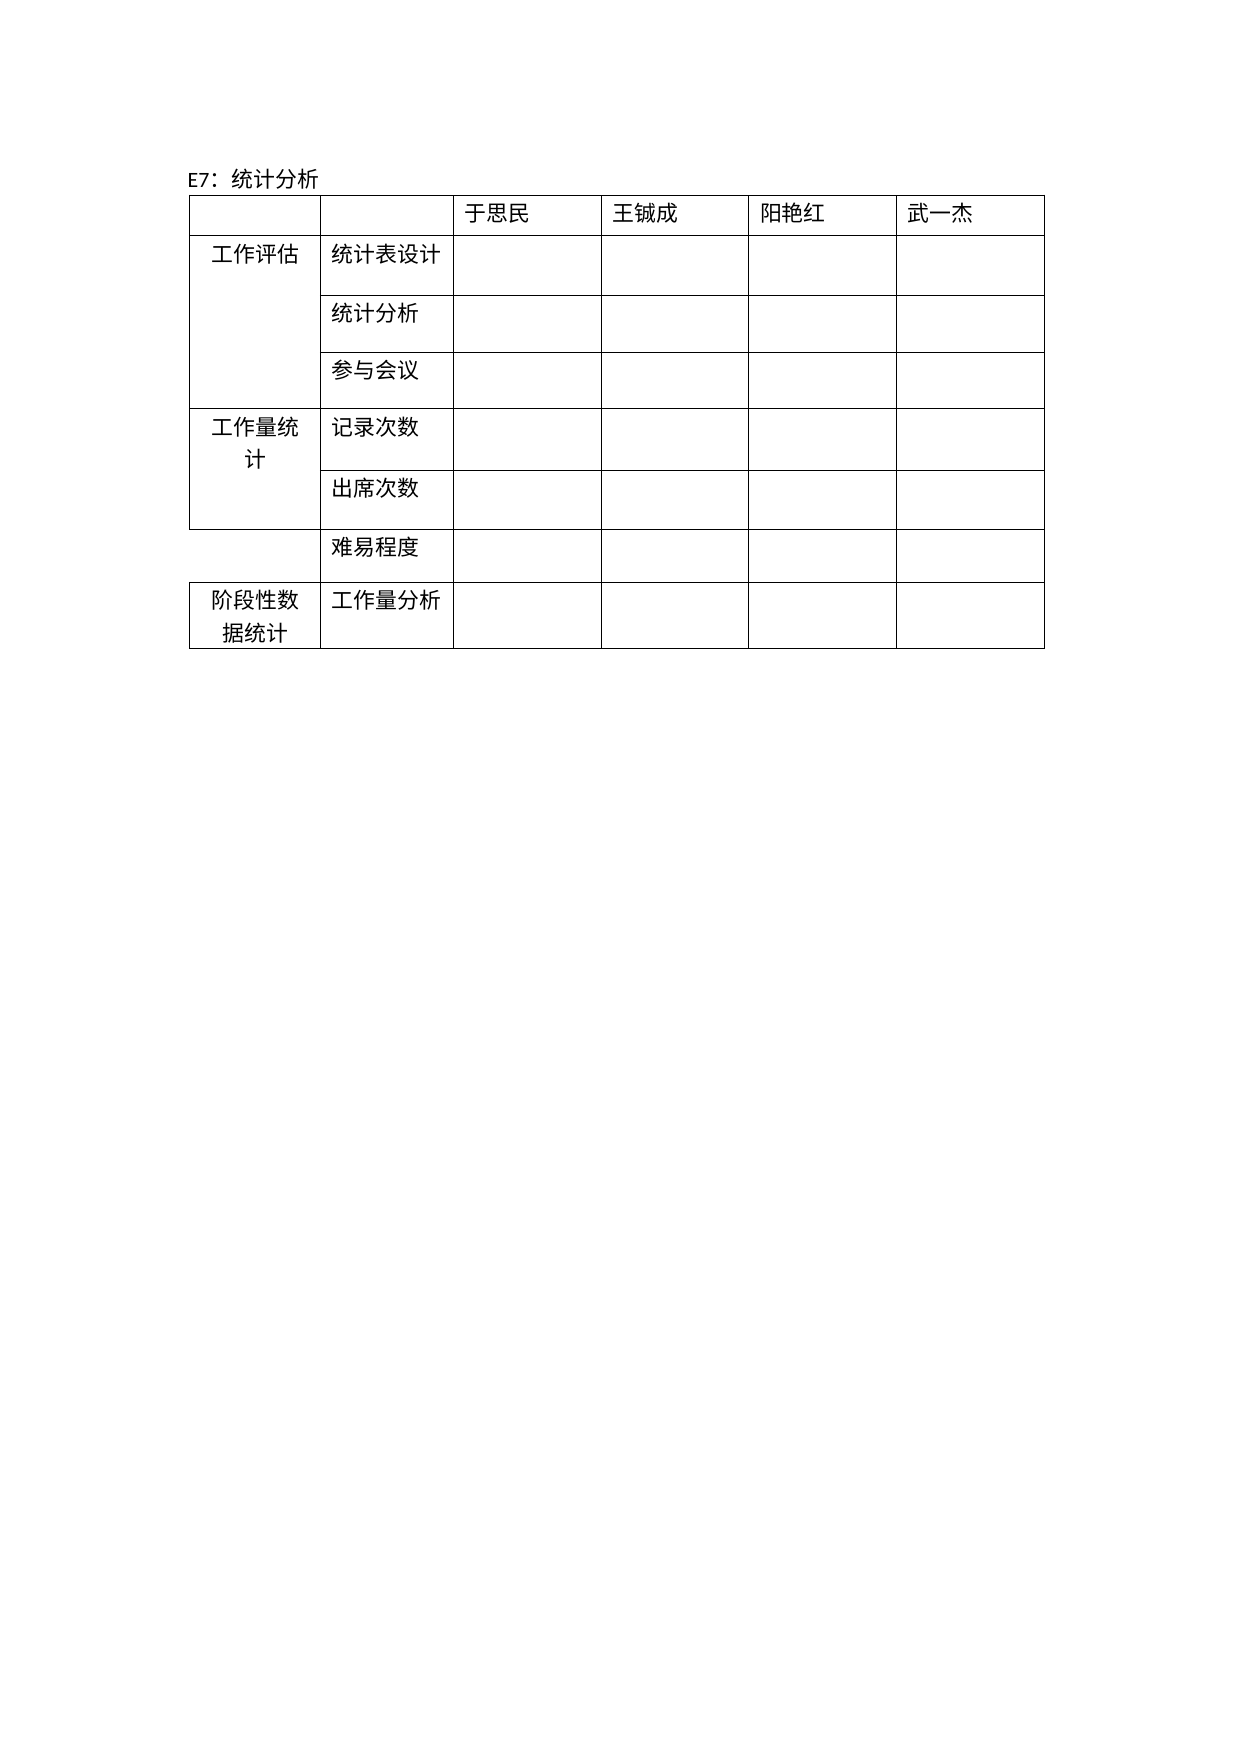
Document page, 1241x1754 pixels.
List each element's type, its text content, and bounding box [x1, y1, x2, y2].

table_cell [749, 296, 896, 352]
table_header 武一杰 [897, 196, 1044, 235]
table_cell 统计表设计 [321, 236, 453, 295]
table_cell [749, 471, 896, 529]
table_cell [602, 353, 748, 408]
table_cell [454, 530, 601, 582]
table_cell [602, 236, 748, 295]
table_cell [749, 409, 896, 469]
table_cell [749, 530, 896, 582]
table_cell 记录次数 [321, 409, 453, 469]
table_cell 难易程度 [321, 530, 453, 582]
table_cell [454, 296, 601, 352]
table_cell [749, 236, 896, 295]
table_cell [749, 353, 896, 408]
text E7：统计分析 [187, 162, 1053, 194]
table_cell [602, 471, 748, 529]
table_cell [454, 471, 601, 529]
table_cell [897, 236, 1044, 295]
table_cell [897, 530, 1044, 582]
table_cell [602, 296, 748, 352]
table_cell [602, 530, 748, 582]
table_cell 统计分析 [321, 296, 453, 352]
table_cell 出席次数 [321, 471, 453, 529]
table_cell [454, 409, 601, 469]
table_cell [454, 236, 601, 295]
table_cell [897, 296, 1044, 352]
table_cell [897, 471, 1044, 529]
table_cell [454, 353, 601, 408]
table_cell [897, 353, 1044, 408]
table_cell 参与会议 [321, 353, 453, 408]
table_cell [897, 583, 1044, 648]
table_cell 工作量分析 [321, 583, 453, 648]
table_cell [897, 409, 1044, 469]
table_cell [749, 583, 896, 648]
table_cell 阶段性数据统计 [190, 583, 320, 648]
table_header 阳艳红 [749, 196, 896, 235]
table_cell 工作评估 [190, 236, 320, 408]
table_cell [602, 583, 748, 648]
table_header 王铖成 [602, 196, 748, 235]
table_cell [602, 409, 748, 469]
table_header 于思民 [454, 196, 601, 235]
table_header [321, 196, 453, 235]
table_cell [454, 583, 601, 648]
table_cell 工作量统计 [190, 409, 320, 529]
table_header [190, 196, 320, 235]
